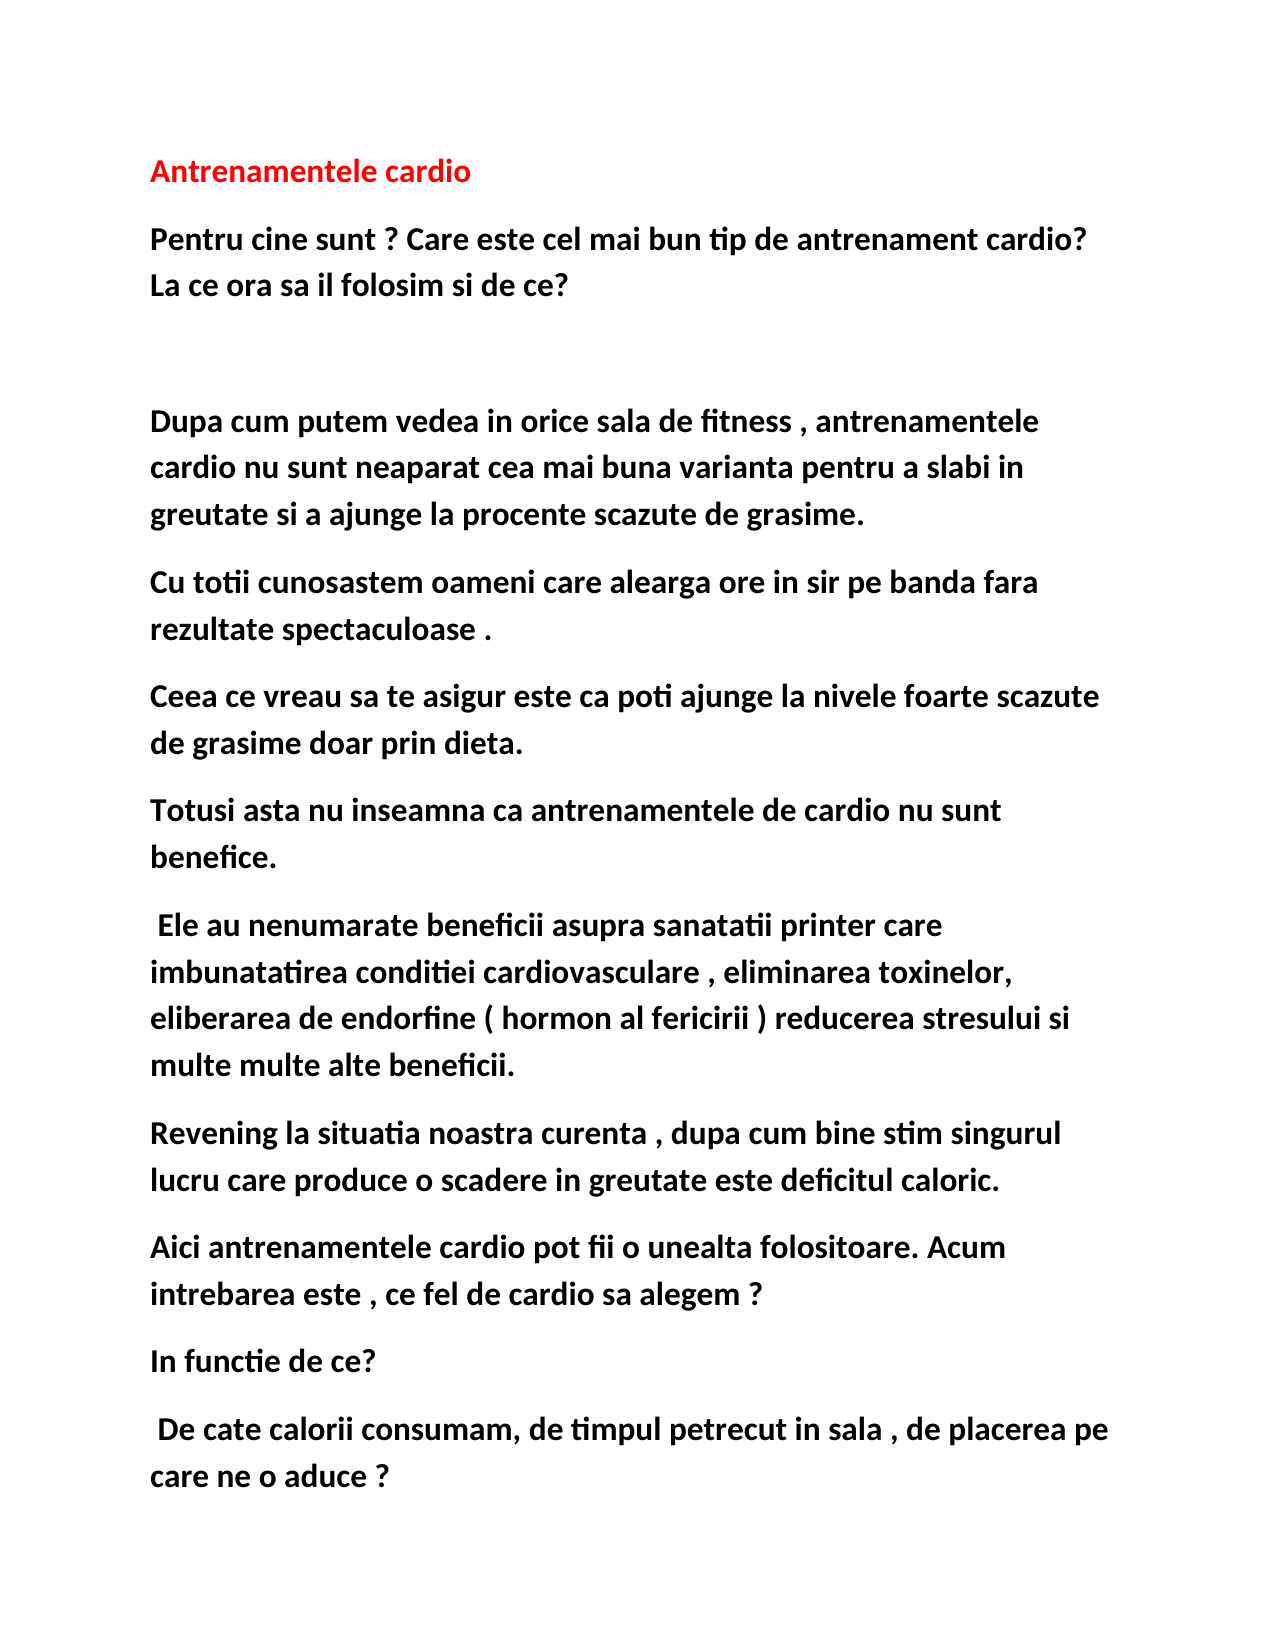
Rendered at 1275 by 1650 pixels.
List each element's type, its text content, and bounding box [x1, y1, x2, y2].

text Pentru cine sunt ? Care este cel mai bun tip de antrenament cardio? La ce ora sa il folosim si de ce? [150, 218, 1125, 305]
text Cu totii cunosastem oameni care alearga ore in sir pe banda fara rezultate spectaculoase . [150, 561, 1125, 648]
text Aici antrenamentele cardio pot fii o unealta folositoare. Acum intrebarea este , ce fel de cardio sa alegem ? [150, 1226, 1125, 1314]
text Ceea ce vreau sa te asigur este ca poti ajunge la nivele foarte scazute de grasime doar prin dieta. [150, 675, 1125, 763]
text Ele au nenumarate beneficii asupra sanatatii printer care imbunatatirea conditiei cardiovasculare , eliminarea toxinelor, eliberarea de endorfine ( hormon al fericirii ) reducerea stresului si multe multe alte beneficii. [150, 904, 1125, 1085]
text In functie de ce? [150, 1341, 1125, 1381]
text De cate calorii consumam, de timpul petrecut in sala , de placerea pe care ne o aduce ? [150, 1408, 1125, 1496]
text Dupa cum putem vedea in orice sala de fitness , antrenamentele cardio nu sunt neaparat cea mai buna varianta pentru a slabi in greutate si a ajunge la procente scazute de grasime. [150, 399, 1125, 534]
text Antrenamentele cardio [150, 150, 1125, 191]
text Revening la situatia noastra curenta , dupa cum bine stim singurul lucru care produce o scadere in greutate este deficitul caloric. [150, 1112, 1125, 1199]
text Totusi asta nu inseamna ca antrenamentele de cardio nu sunt benefice. [150, 789, 1125, 877]
